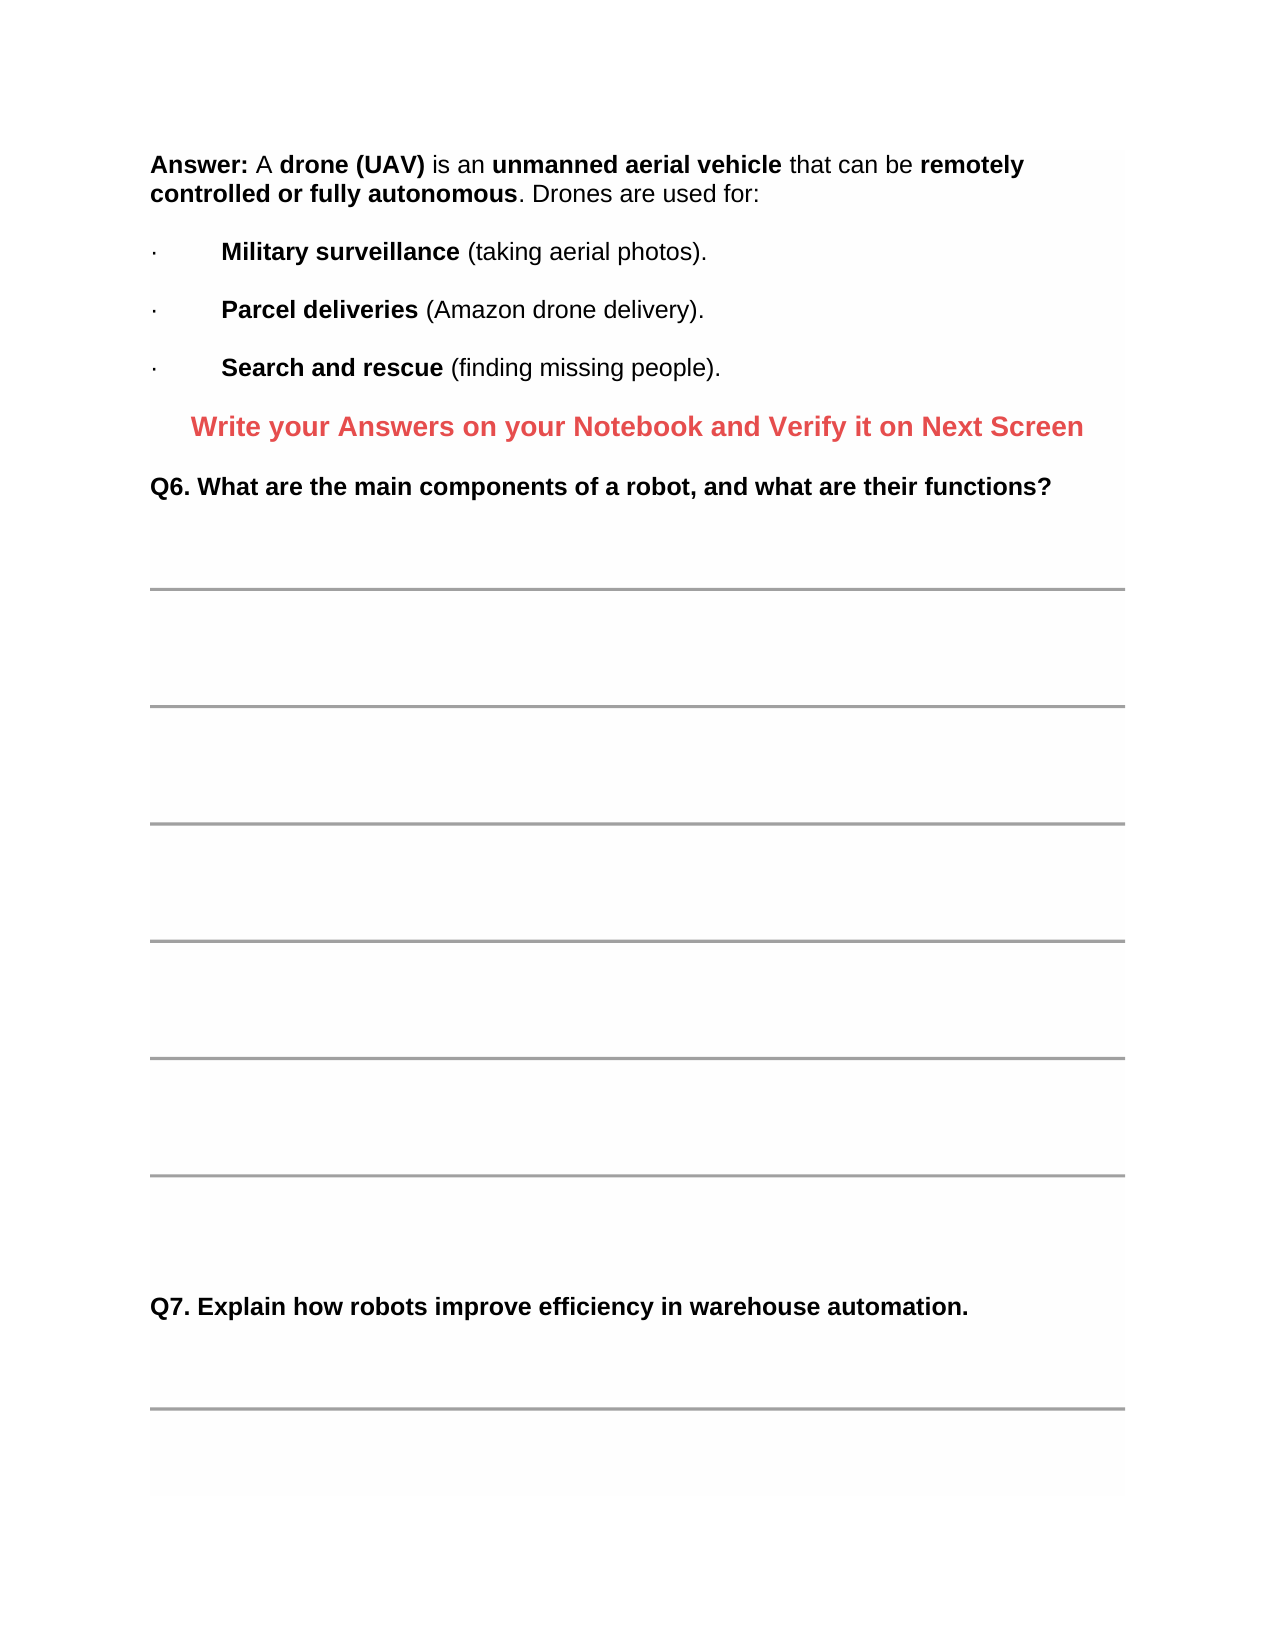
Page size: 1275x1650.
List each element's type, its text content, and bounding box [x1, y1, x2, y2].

text Q6. What are the main components of a robot, and what are their functions? [150, 472, 1125, 501]
text Q7. Explain how robots improve efficiency in warehouse automation. [150, 1292, 1125, 1320]
text · Parcel deliveries (Amazon drone delivery). [150, 294, 1125, 323]
subtitle Write your Answers on your Notebook and Verify it on Next Screen [150, 410, 1125, 443]
text · Military surveillance (taking aerial photos). [150, 237, 1125, 265]
text Answer: A drone (UAV) is an unmanned aerial vehicle that can be remotely controlled or fully autonomous. Drones are used for: [150, 150, 1125, 207]
text · Search and rescue (finding missing people). [150, 352, 1125, 381]
